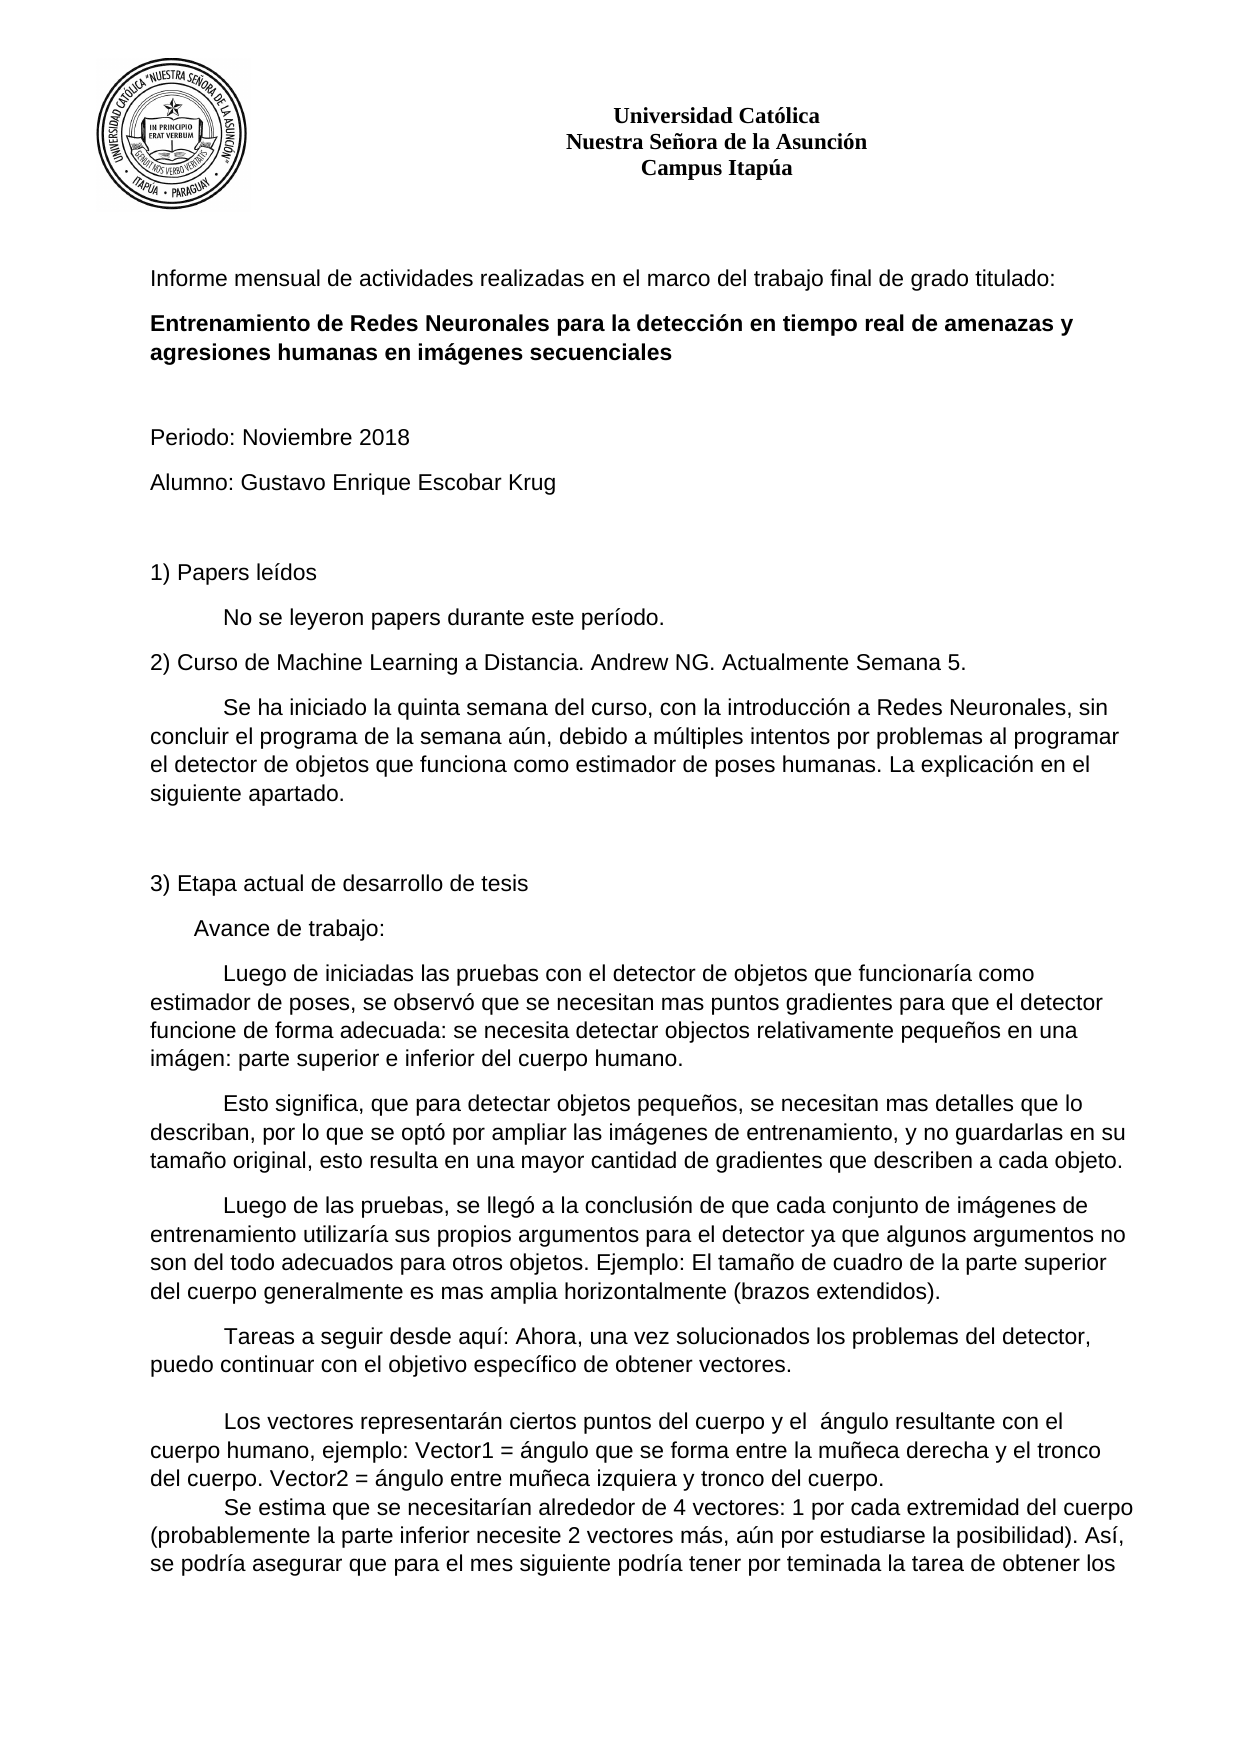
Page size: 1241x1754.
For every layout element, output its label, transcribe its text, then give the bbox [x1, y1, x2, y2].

text Se ha iniciado la quinta semana del curso, con la introducción a Redes Neuronales, sin concluir el programa de la semana aún, debido a múltiples intentos por problemas al programar el detector de objetos que funciona como estimador de poses humanas. La explicación en el siguiente apartado. [150, 694, 1135, 806]
picture [96, 58, 251, 212]
list Papers leídos [150, 559, 1135, 585]
text Tareas a seguir desde aquí: Ahora, una vez solucionados los problemas del detector, puedo continuar con el objetivo específico de obtener vectores. [150, 1323, 1135, 1378]
text Periodo: Noviembre 2018 [150, 424, 1135, 450]
list Etapa actual de desarrollo de tesis [150, 870, 1135, 896]
text Informe mensual de actividades realizadas en el marco del trabajo final de grado titulado: [150, 265, 1135, 291]
text Alumno: Gustavo Enrique Escobar Krug [150, 469, 1135, 495]
list Curso de Machine Learning a Distancia. Andrew NG. Actualmente Semana 5. [150, 649, 1135, 676]
text Los vectores representarán ciertos puntos del cuerpo y el ángulo resultante con el cuerpo humano, ejemplo: Vector1 = ángulo que se forma entre la muñeca derecha y el tronco del cuerpo. Vector2 = ángulo entre muñeca izquiera y tronco del cuerpo. [150, 1408, 1135, 1491]
text Esto significa, que para detectar objetos pequeños, se necesitan mas detalles que lo describan, por lo que se optó por ampliar las imágenes de entrenamiento, y no guardarlas en su tamaño original, esto resulta en una mayor cantidad de gradientes que describen a cada objeto. [150, 1090, 1135, 1174]
text Avance de trabajo: [150, 915, 1135, 941]
text Entrenamiento de Redes Neuronales para la detección en tiempo real de amenazas y agresiones humanas en imágenes secuenciales [150, 310, 1135, 365]
text Luego de iniciadas las pruebas con el detector de objetos que funcionaría como estimador de poses, se observó que se necesitan mas puntos gradientes para que el detector funcione de forma adecuada: se necesita detectar objectos relativamente pequeños en una imágen: parte superior e inferior del cuerpo humano. [150, 960, 1135, 1072]
text Luego de las pruebas, se llegó a la conclusión de que cada conjunto de imágenes de entrenamiento utilizaría sus propios argumentos para el detector ya que algunos argumentos no son del todo adecuados para otros objetos. Ejemplo: El tamaño de cuadro de la parte superior del cuerpo generalmente es mas amplia horizontalmente (brazos extendidos). [150, 1192, 1135, 1304]
list No se leyeron papers durante este período. [150, 604, 1135, 630]
